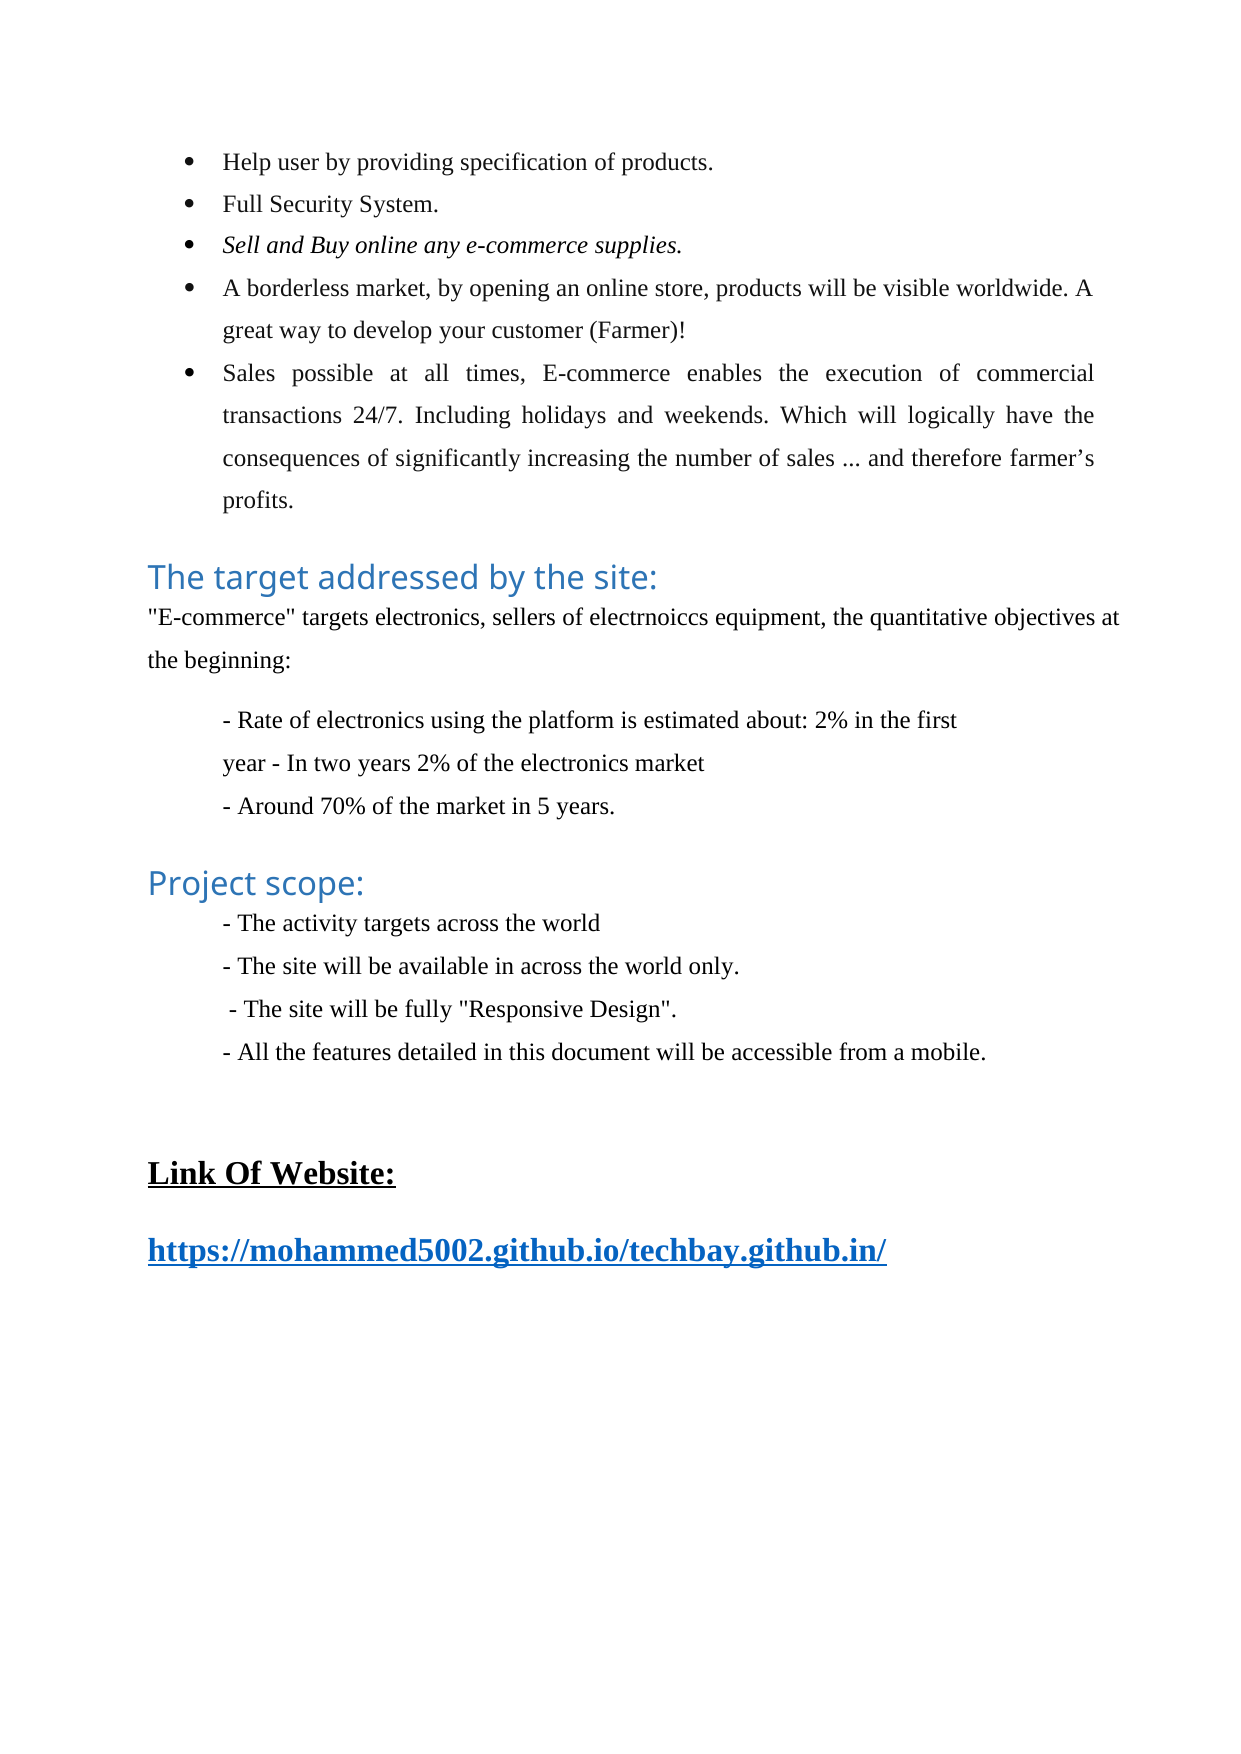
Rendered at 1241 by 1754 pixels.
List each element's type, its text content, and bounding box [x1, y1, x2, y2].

text - Around 70% of the market in 5 years. [222, 791, 1154, 820]
text Project scope: [147, 859, 1154, 905]
text "E-commerce" targets electronics, sellers of electrnoiccs equipment, the quantitative objectives at [147, 602, 1154, 631]
text  Help user by providing specification of products.  Full Security System. [185, 147, 719, 217]
text  Sell and Buy online any e-commerce supplies. [185, 231, 1154, 259]
text - The activity targets across the world [222, 908, 1154, 937]
text https://mohammed5002.github.io/techbay.github.in/ [147, 1231, 1154, 1269]
text - All the features detailed in this document will be accessible from a mobile. [222, 1037, 1154, 1066]
text Link Of Website: [147, 1153, 1154, 1192]
text The target addressed by the site: [147, 554, 1154, 599]
text  A borderless market, by opening an online store, products will be visible worldwide. A great way to develop your customer (Farmer)! [185, 273, 1098, 344]
text - The site will be fully "Responsive Design". [222, 994, 769, 1023]
text - Rate of electronics using the platform is estimated about: 2% in the first year - In two years 2% of the electronics market [222, 705, 980, 777]
text - The site will be available in across the world only. [222, 951, 769, 980]
text  Sales possible at all times, E-commerce enables the execution of commercial transactions 24/7. Including holidays and weekends. Which will logically have the consequences of significantly increasing the number of sales ... and therefore farmer’s profits. [185, 358, 1095, 514]
text the beginning: [147, 645, 1154, 674]
